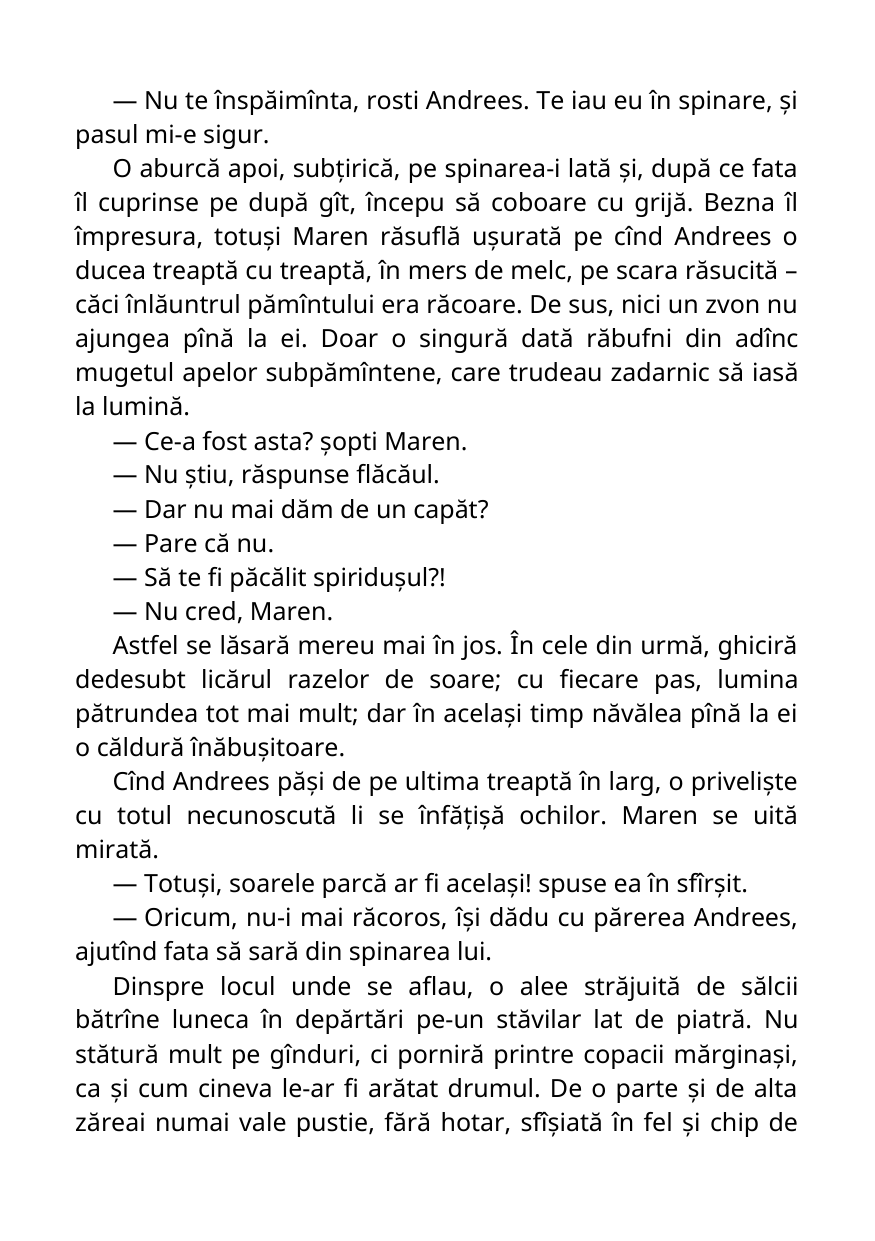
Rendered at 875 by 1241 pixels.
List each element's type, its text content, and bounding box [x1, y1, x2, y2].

text ― Ce-a fost asta? şopti Maren. [75, 423, 799, 457]
text ― Nu te înspăimînta, rosti Andrees. Te iau eu în spinare, şi pasul mi-e sigur. [75, 82, 799, 151]
text ― Nu ştiu, răspunse flăcăul. [75, 457, 799, 491]
text ― Să te fi păcălit spiriduşul?! [75, 559, 799, 593]
text Cînd Andrees păşi de pe ultima treaptă în larg, o privelişte cu totul necunoscută li se înfăţişă ochilor. Maren se uită mirată. [75, 764, 799, 866]
text Astfel se lăsară mereu mai în jos. În cele din urmă, ghiciră dedesubt licărul razelor de soare; cu fiecare pas, lumina pătrundea tot mai mult; dar în acelaşi timp năvălea pînă la ei o căldură înăbuşitoare. [75, 627, 799, 764]
text ― Dar nu mai dăm de un capăt? [75, 491, 799, 525]
text ― Pare că nu. [75, 525, 799, 559]
text ― Oricum, nu-i mai răcoros, îşi dădu cu părerea Andrees, ajutînd fata să sară din spinarea lui. [75, 900, 799, 968]
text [75, 968, 799, 1138]
text O aburcă apoi, subţirică, pe spinarea-i lată şi, după ce fata îl cuprinse pe după gît, începu să coboare cu grijă. Bezna îl împresura, totuşi Maren răsuflă uşurată pe cînd Andrees o ducea treaptă cu treaptă, în mers de melc, pe scara răsucită – căci înlăuntrul pămîntului era răcoare. De sus, nici un zvon nu ajungea pînă la ei. Doar o singură dată răbufni din adînc mugetul apelor subpămîntene, care trudeau zadarnic să iasă la lumină. [75, 151, 799, 423]
text ― Nu cred, Maren. [75, 593, 799, 627]
text ― Totuşi, soarele parcă ar fi acelaşi! spuse ea în sfîrşit. [75, 866, 799, 900]
